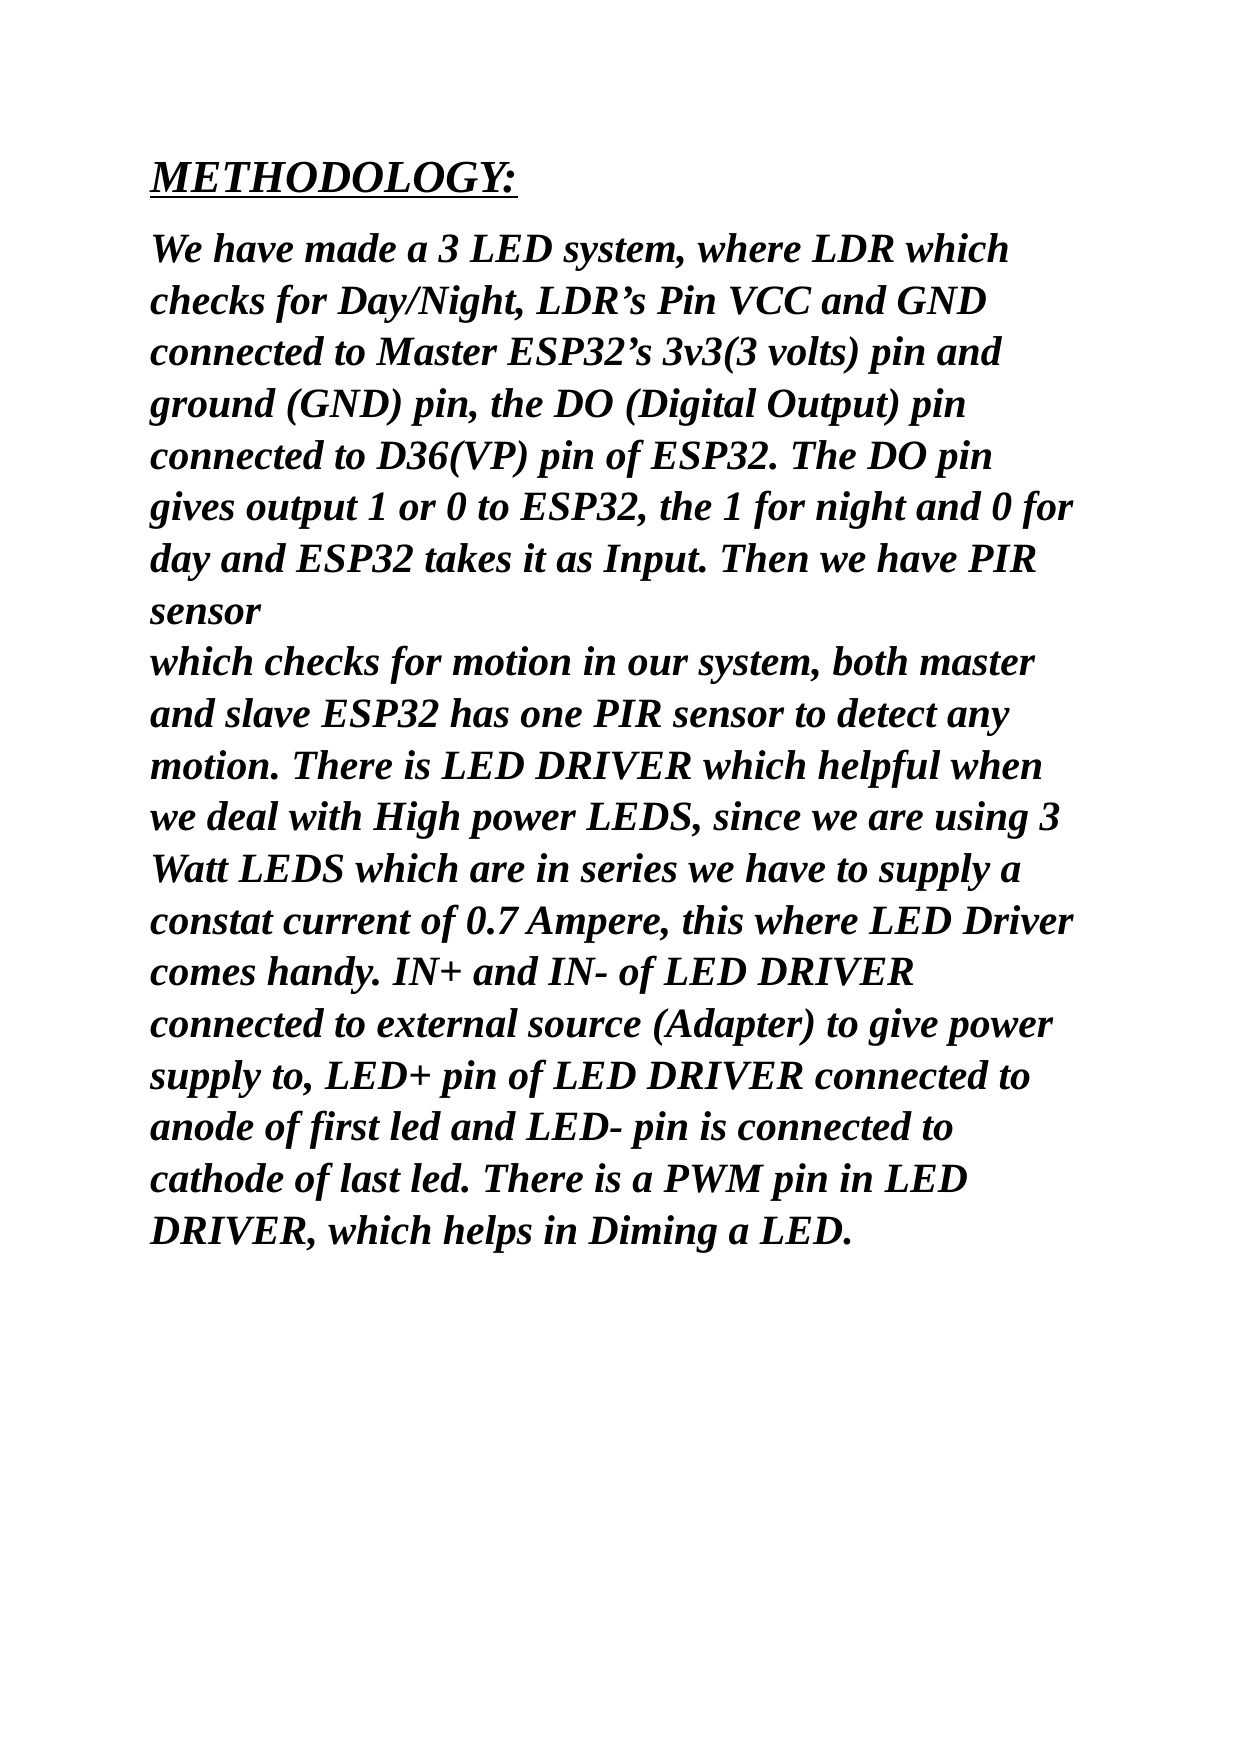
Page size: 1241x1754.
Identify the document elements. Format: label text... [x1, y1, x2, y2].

text METHODOLOGY: [150, 150, 1090, 203]
text We have made a 3 LED system, where LDR which checks for Day/Night, LDR’s Pin VCC and GND connected to Master ESP32’s 3v3(3 volts) pin and ground (GND) pin, the DO (Digital Output) pin connected to D36(VP) pin of ESP32. The DO pin gives output 1 or 0 to ESP32, the 1 for night and 0 for day and ESP32 takes it as Input. Then we have PIR sensor which checks for motion in our system, both master and slave ESP32 has one PIR sensor to detect any motion. There is LED DRIVER which helpful when we deal with High power LEDS, since we are using 3 Watt LEDS which are in series we have to supply a constat current of 0.7 Ampere, this where LED Driver comes handy. IN+ and IN- of LED DRIVER connected to external source (Adapter) to give power supply to, LED+ pin of LED DRIVER connected to anode of first led and LED- pin is connected to cathode of last led. There is a PWM pin in LED DRIVER, which helps in Diming a LED. [150, 223, 1090, 1283]
